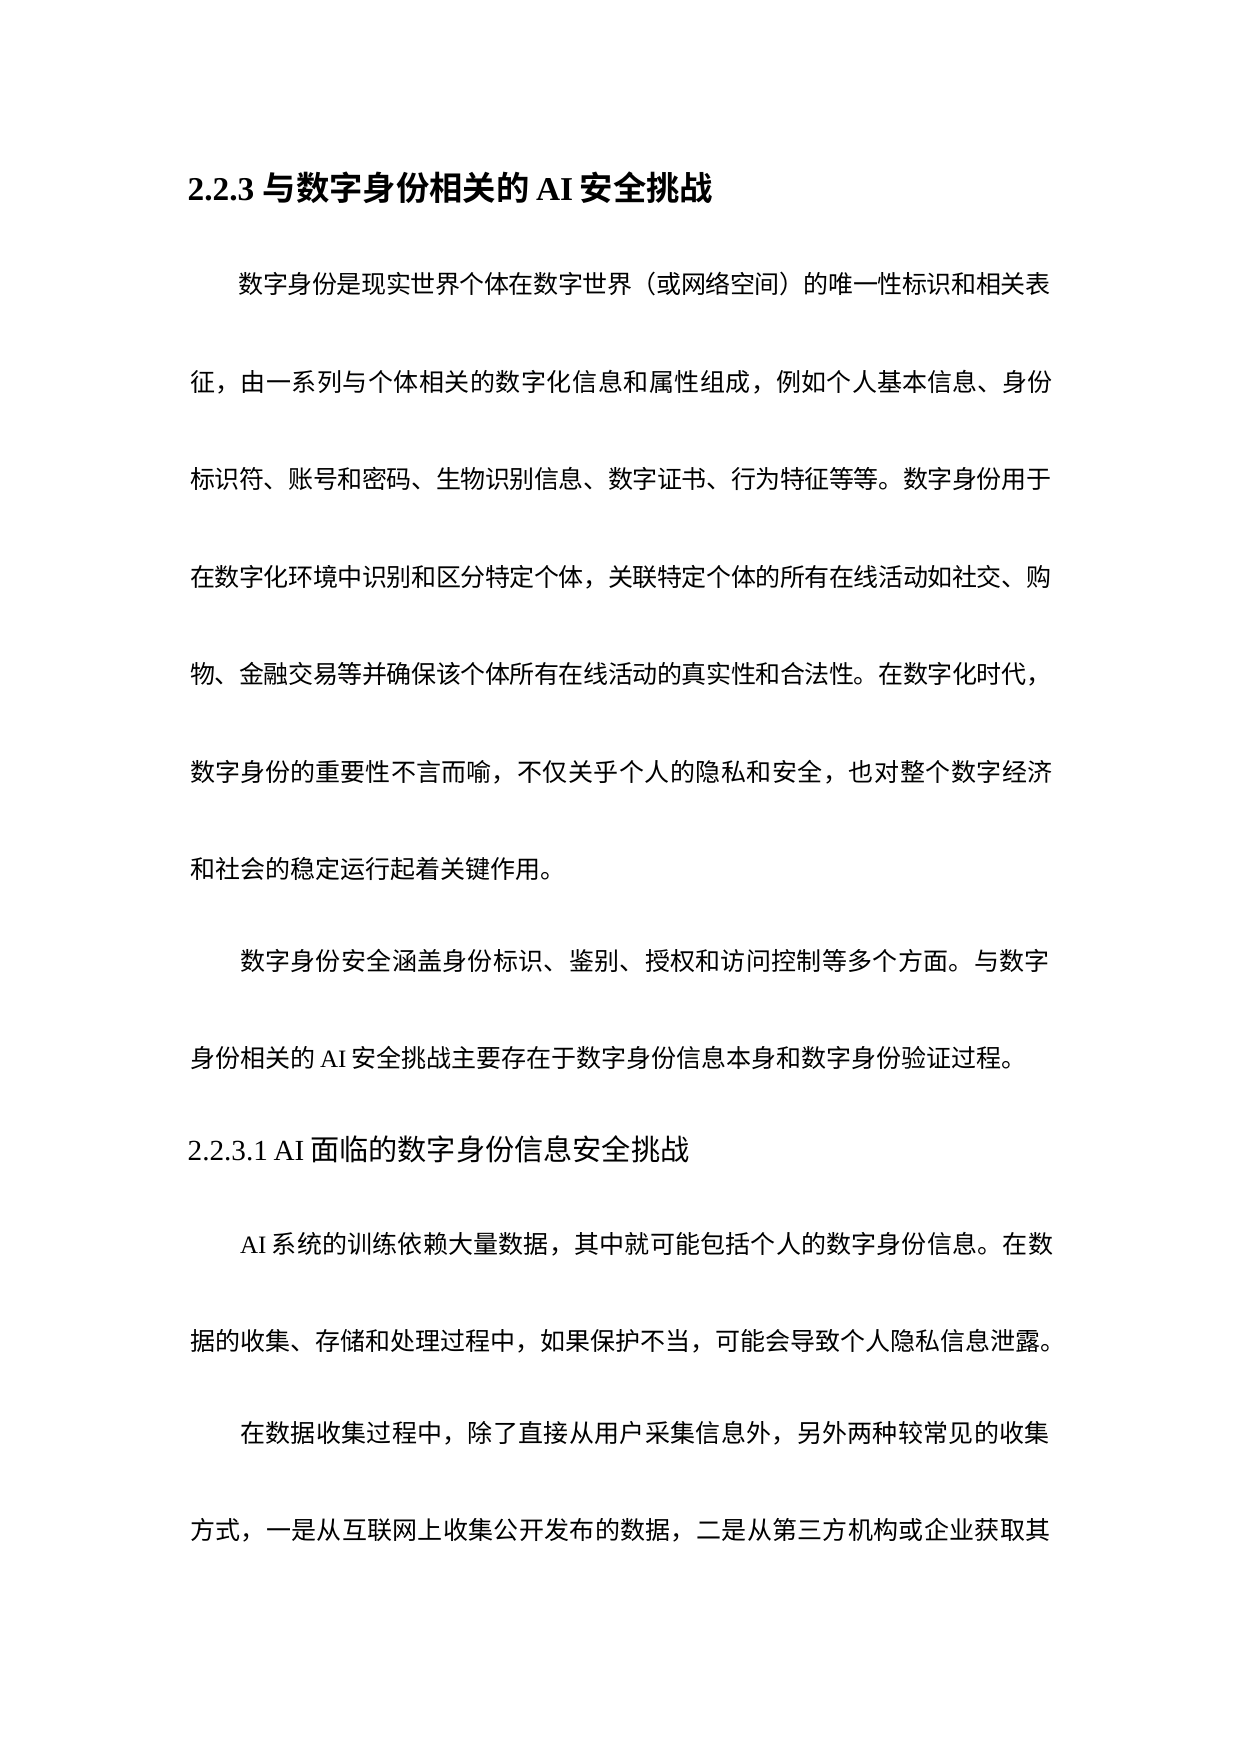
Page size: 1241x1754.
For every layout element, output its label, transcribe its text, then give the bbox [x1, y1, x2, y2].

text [190, 1399, 1053, 1561]
text 数字身份是现实世界个体在数字世界（或网络空间）的唯一性标识和相关表征，由一系列与个体相关的数字化信息和属性组成，例如个人基本信息、身份标识符、账号和密码、生物识别信息、数字证书、行为特征等等。数字身份用于在数字化环境中识别和区分特定个体，关联特定个体的所有在线活动如社交、购物、金融交易等并确保该个体所有在线活动的真实性和合法性。在数字化时代，数字身份的重要性不言而喻，不仅关乎个人的隐私和安全，也对整个数字经济和社会的稳定运行起着关键作用。 [190, 250, 1053, 900]
subtitle 2.2.3.1 AI面临的数字身份信息安全挑战 [187, 1116, 1053, 1181]
subtitle 2.2.3 与数字身份相关的AI安全挑战 [187, 153, 1053, 218]
text AI系统的训练依赖大量数据，其中就可能包括个人的数字身份信息。在数据的收集、存储和处理过程中，如果保护不当，可能会导致个人隐私信息泄露。 [190, 1210, 1053, 1372]
text 数字身份安全涵盖身份标识、鉴别、授权和访问控制等多个方面。与数字身份相关的AI安全挑战主要存在于数字身份信息本身和数字身份验证过程。 [190, 927, 1053, 1089]
